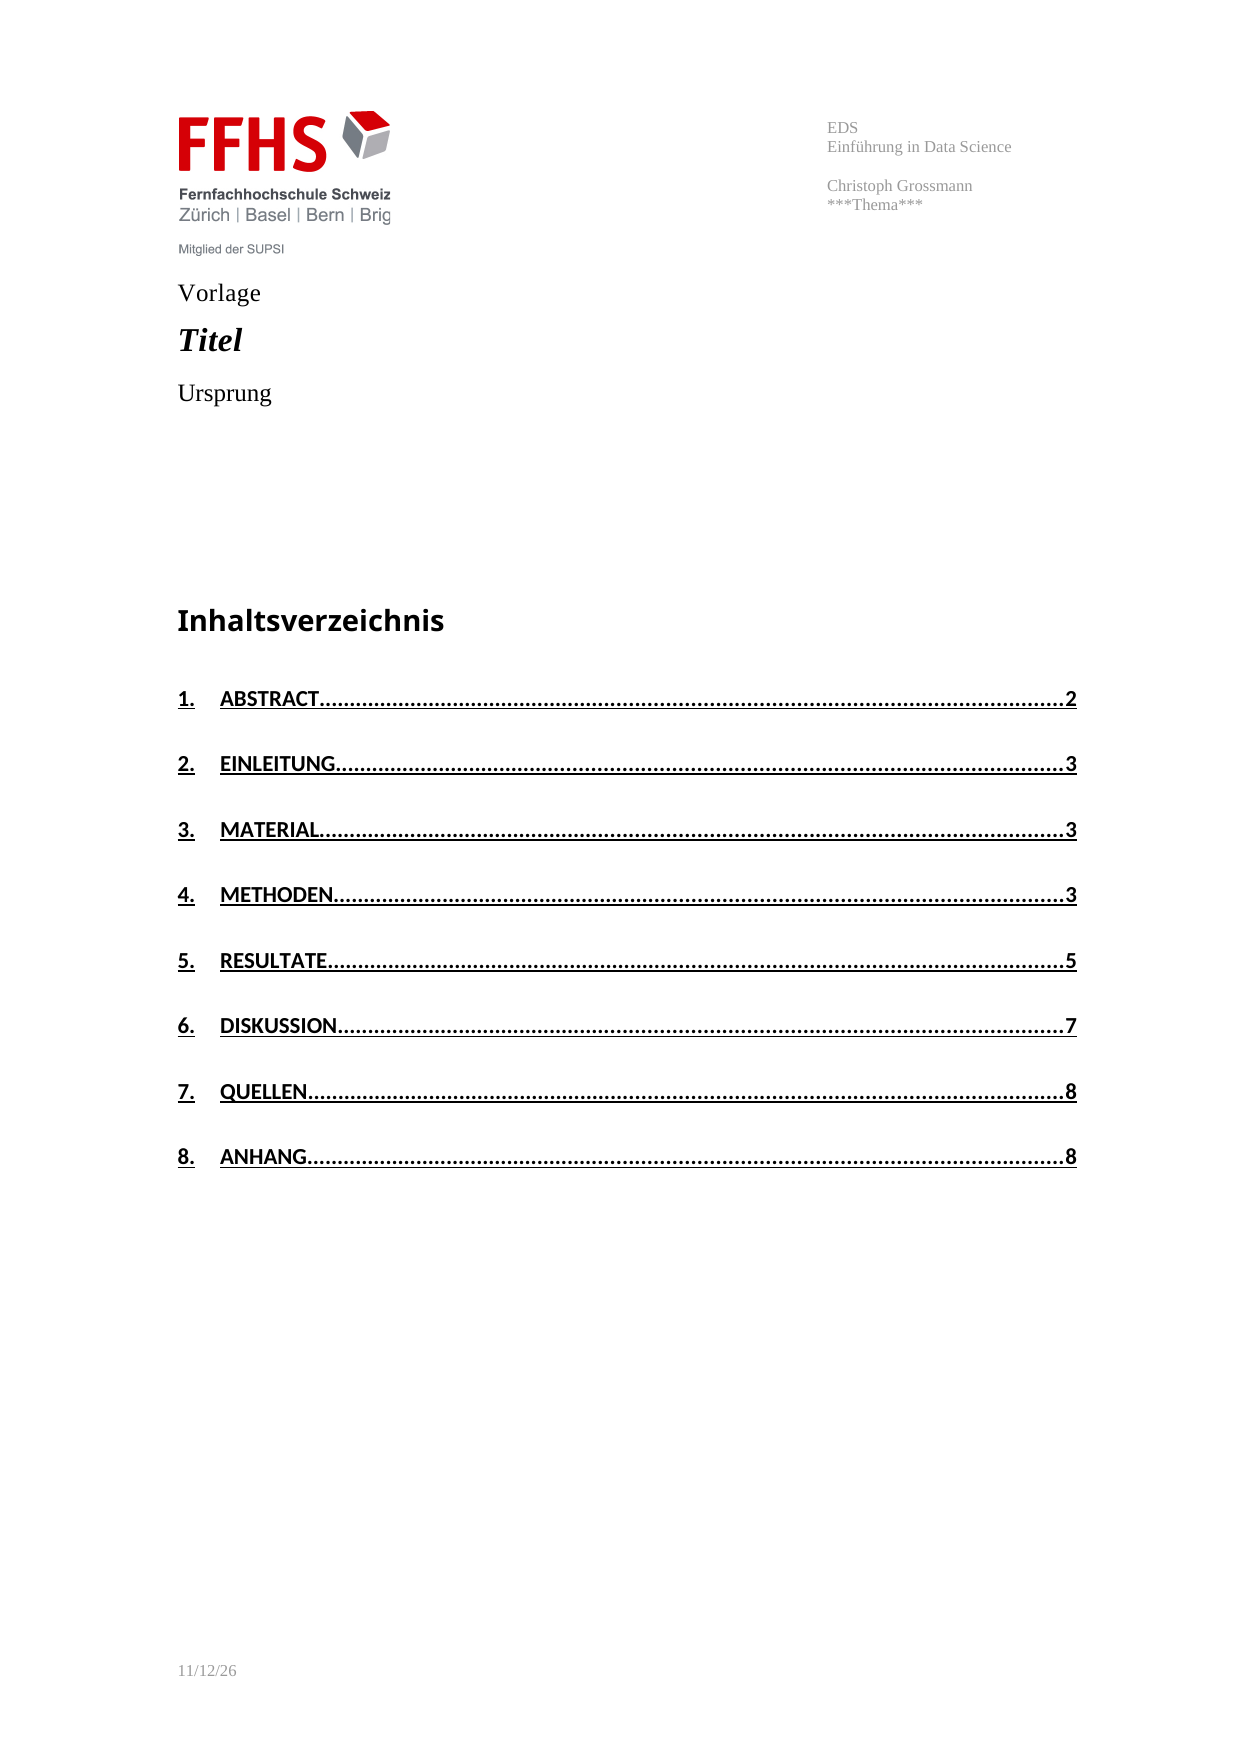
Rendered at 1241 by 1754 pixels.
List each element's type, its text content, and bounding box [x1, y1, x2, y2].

text Ursprung [177, 378, 1078, 407]
picture [179, 111, 390, 256]
text Titel [177, 321, 1078, 359]
text Vorlage [177, 278, 1078, 306]
